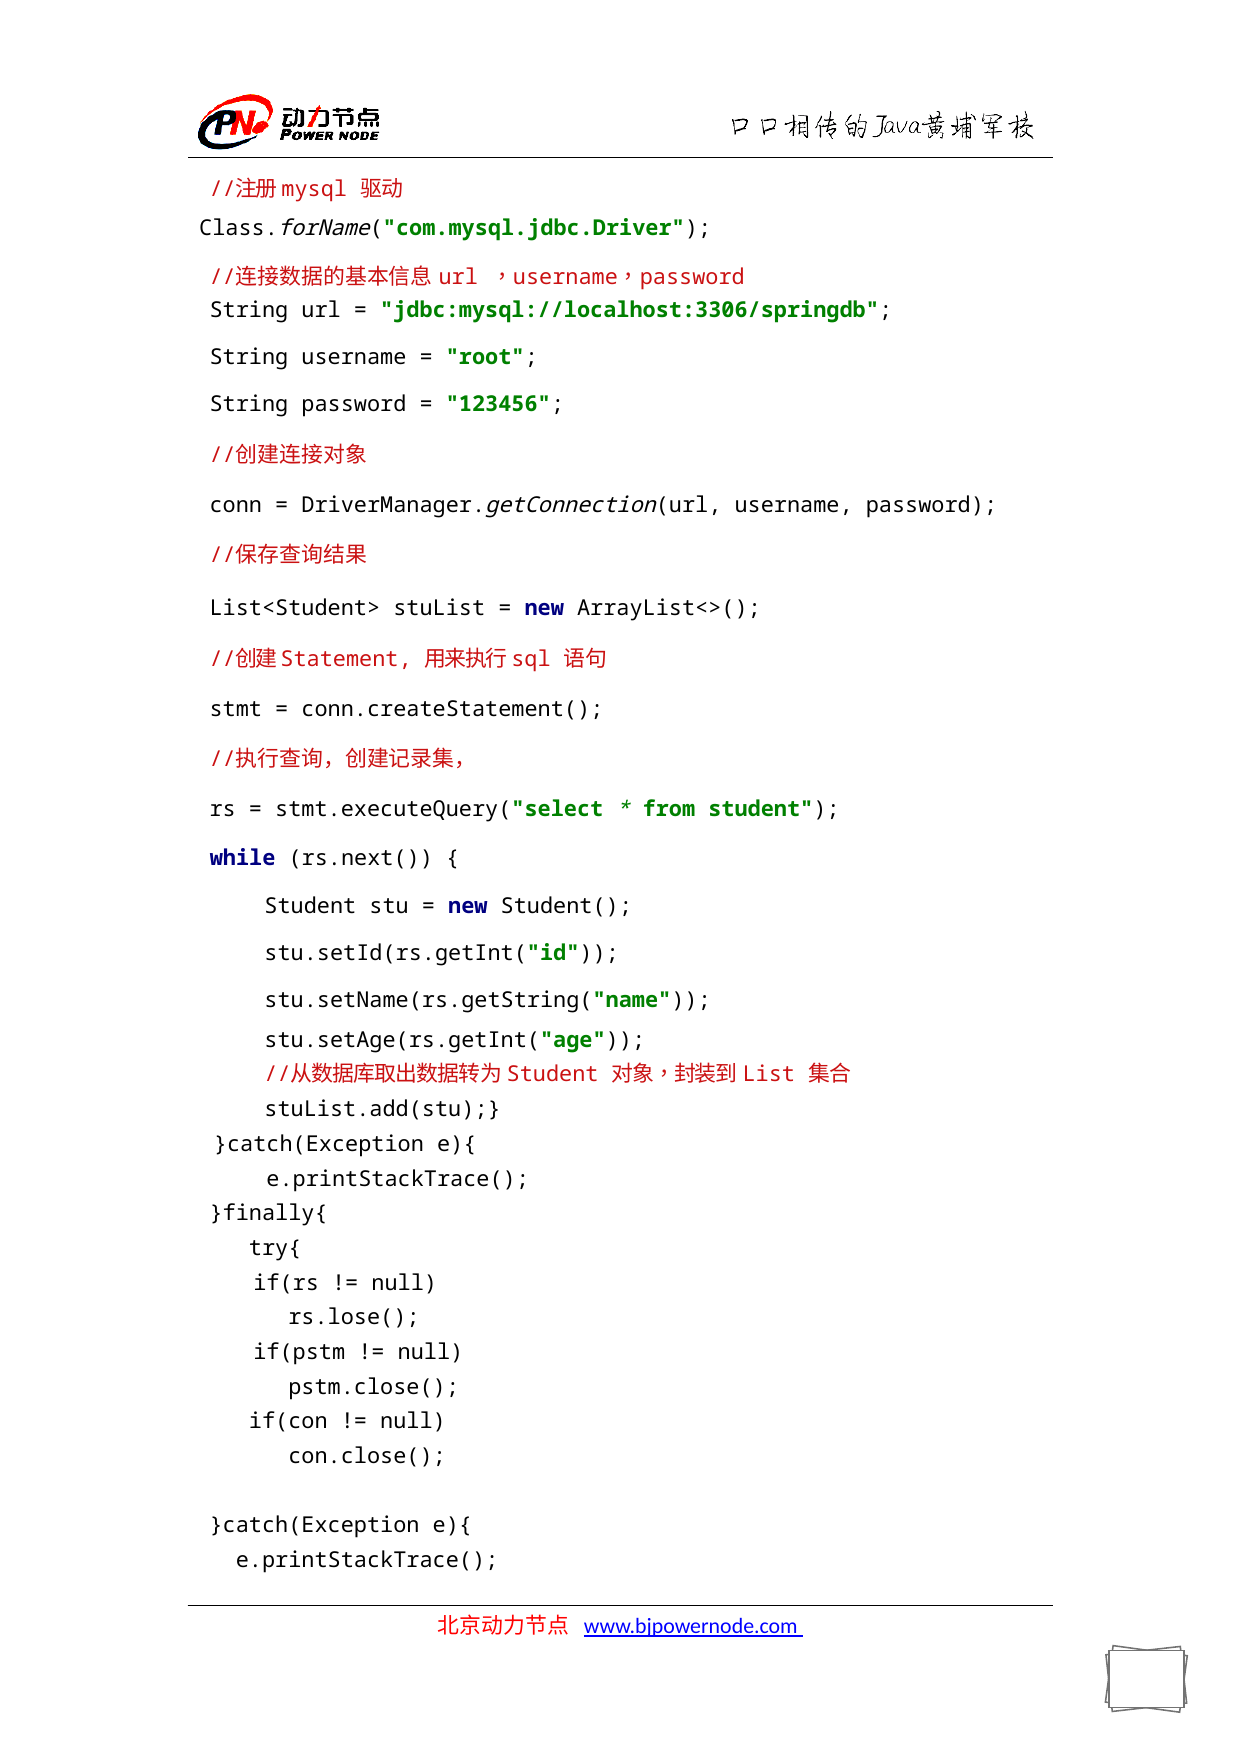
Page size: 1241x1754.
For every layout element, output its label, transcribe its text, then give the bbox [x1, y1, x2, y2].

text List<Student> stuList = new ArrayList<>(); [187, 591, 1053, 623]
text try{ [187, 1231, 1053, 1263]
text String username = "root"; [187, 340, 1053, 372]
picture [187, 88, 1053, 155]
text stmt = conn.createStatement(); [187, 691, 1053, 724]
text }catch(Exception e){ [187, 1126, 1053, 1159]
text //保存查询结果 [187, 537, 1053, 569]
text //从数据库取出数据转为 Student 对象，封装到 List 集合 [187, 1057, 1053, 1089]
text stu.setName(rs.getString("name")); [187, 983, 1053, 1016]
text }finally{ [187, 1196, 1053, 1228]
text if(pstm != null) [187, 1334, 1053, 1367]
text stuList.add(stu);} [187, 1092, 1053, 1124]
text }catch(Exception e){ [187, 1508, 1053, 1541]
text //注册 mysql 驱动 [187, 172, 1053, 204]
text //执行查询，创建记录集， [187, 741, 1053, 773]
text e.printStackTrace(); [187, 1161, 1053, 1194]
text String url = "jdbc:mysql://localhost:3306/springdb"; [187, 292, 1053, 325]
text e.printStackTrace(); [187, 1543, 1053, 1575]
text stu.setAge(rs.getInt("age")); [187, 1022, 1053, 1055]
text //创建 Statement, 用来执行 sql 语句 [187, 641, 1053, 673]
text con.close(); [187, 1439, 1053, 1471]
text Student stu = new Student(); [187, 888, 1053, 921]
text stu.setId(rs.getInt("id")); [187, 936, 1053, 968]
text Class.forName("com.mysql.jdbc.Driver"); [187, 210, 1053, 243]
text if(rs != null) [187, 1265, 1053, 1298]
text pstm.close(); [187, 1369, 1053, 1402]
text while (rs.next()) { [187, 841, 1053, 873]
text rs.lose(); [187, 1300, 1053, 1332]
text rs = stmt.executeQuery("select * from student"); [187, 791, 1053, 824]
text //创建连接对象 [187, 437, 1053, 469]
text String password = "123456"; [187, 387, 1053, 419]
text if(con != null) [187, 1404, 1053, 1436]
text conn = DriverManager.getConnection(url, username, password); [187, 487, 1053, 520]
text //连接数据的基本信息 url ，username，password [187, 260, 1053, 292]
